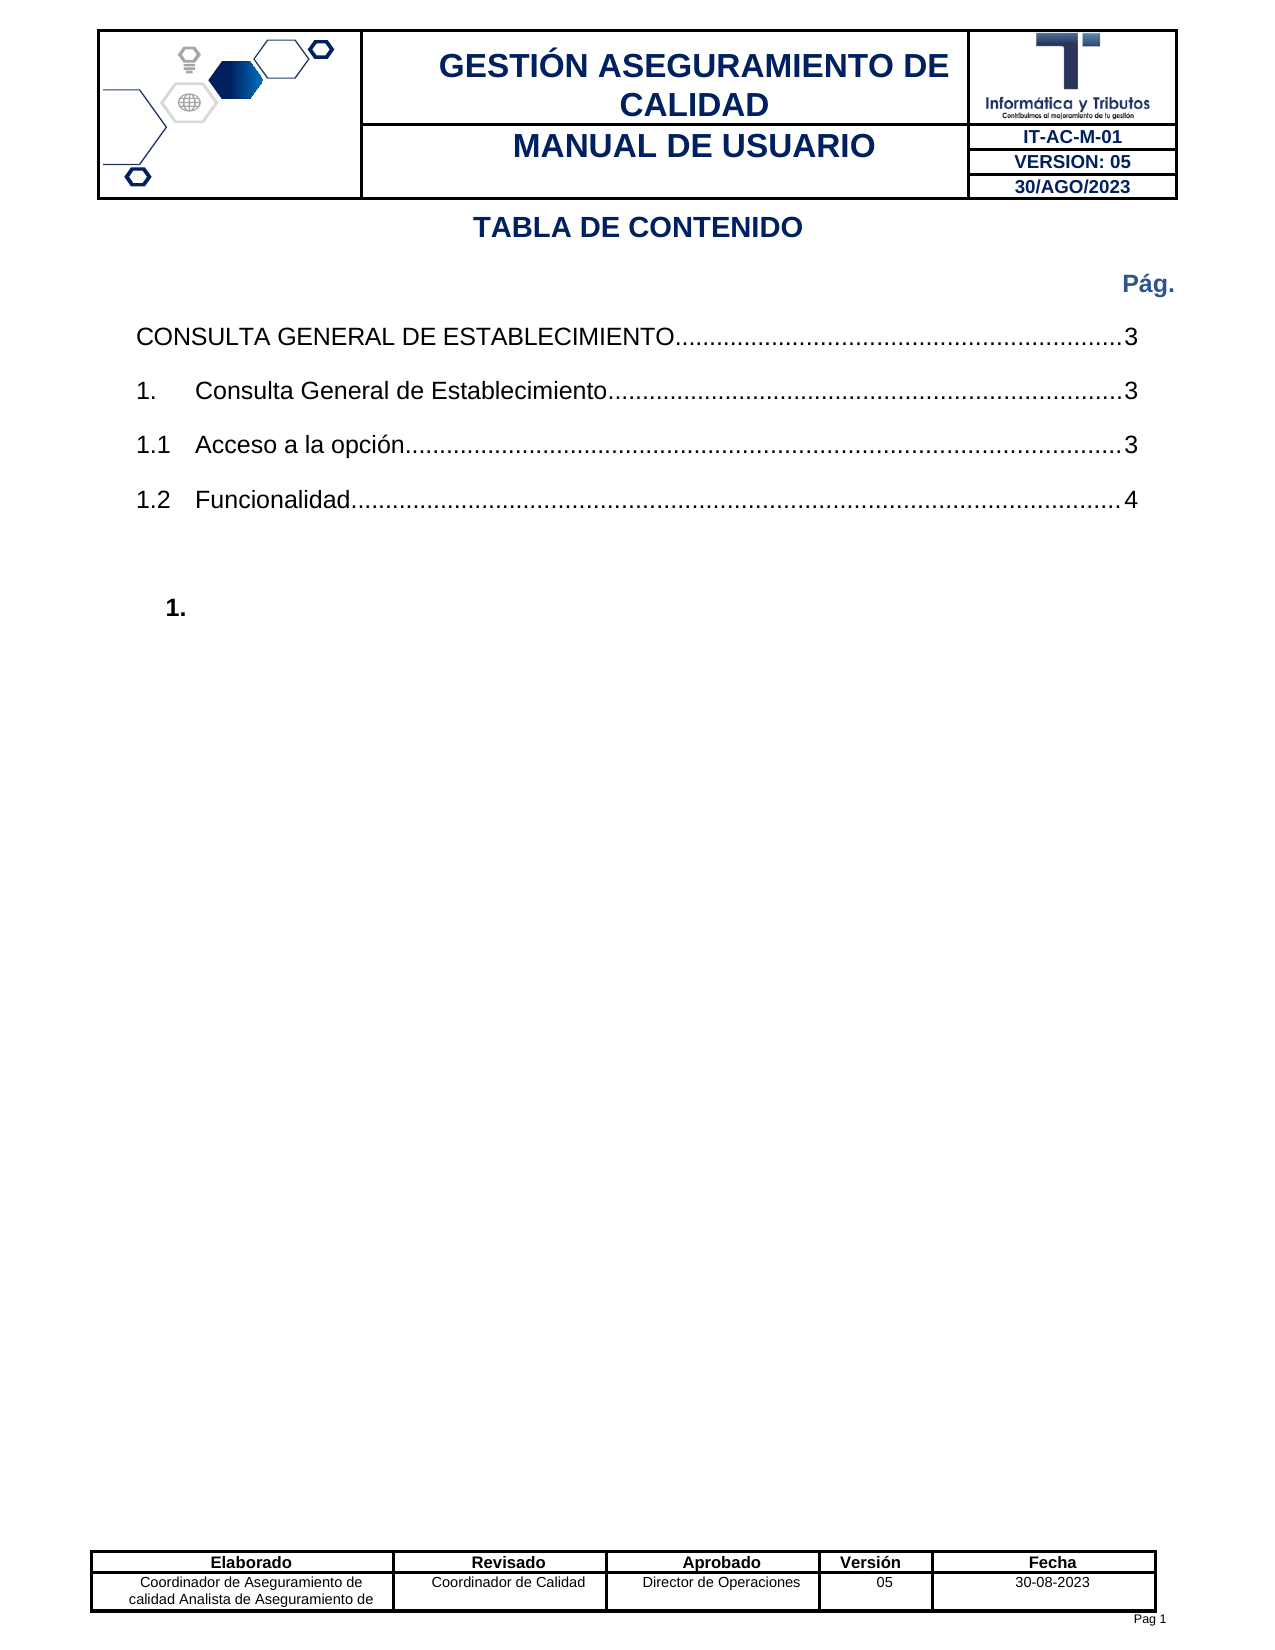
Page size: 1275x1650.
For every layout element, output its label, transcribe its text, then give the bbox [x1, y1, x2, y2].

text 1.1 Acceso a la opción 3 [136, 430, 1139, 459]
text Pág. [165, 269, 1139, 297]
text 1.2 Funcionalidad 4 [136, 485, 1139, 513]
text 1. Consulta General de Establecimiento 3 [136, 376, 1139, 405]
text TABLA DE CONTENIDO [224, 210, 1052, 244]
picture [985, 32, 1150, 120]
text CONSULTA GENERAL DE ESTABLECIMIENTO 3 [136, 322, 1139, 351]
